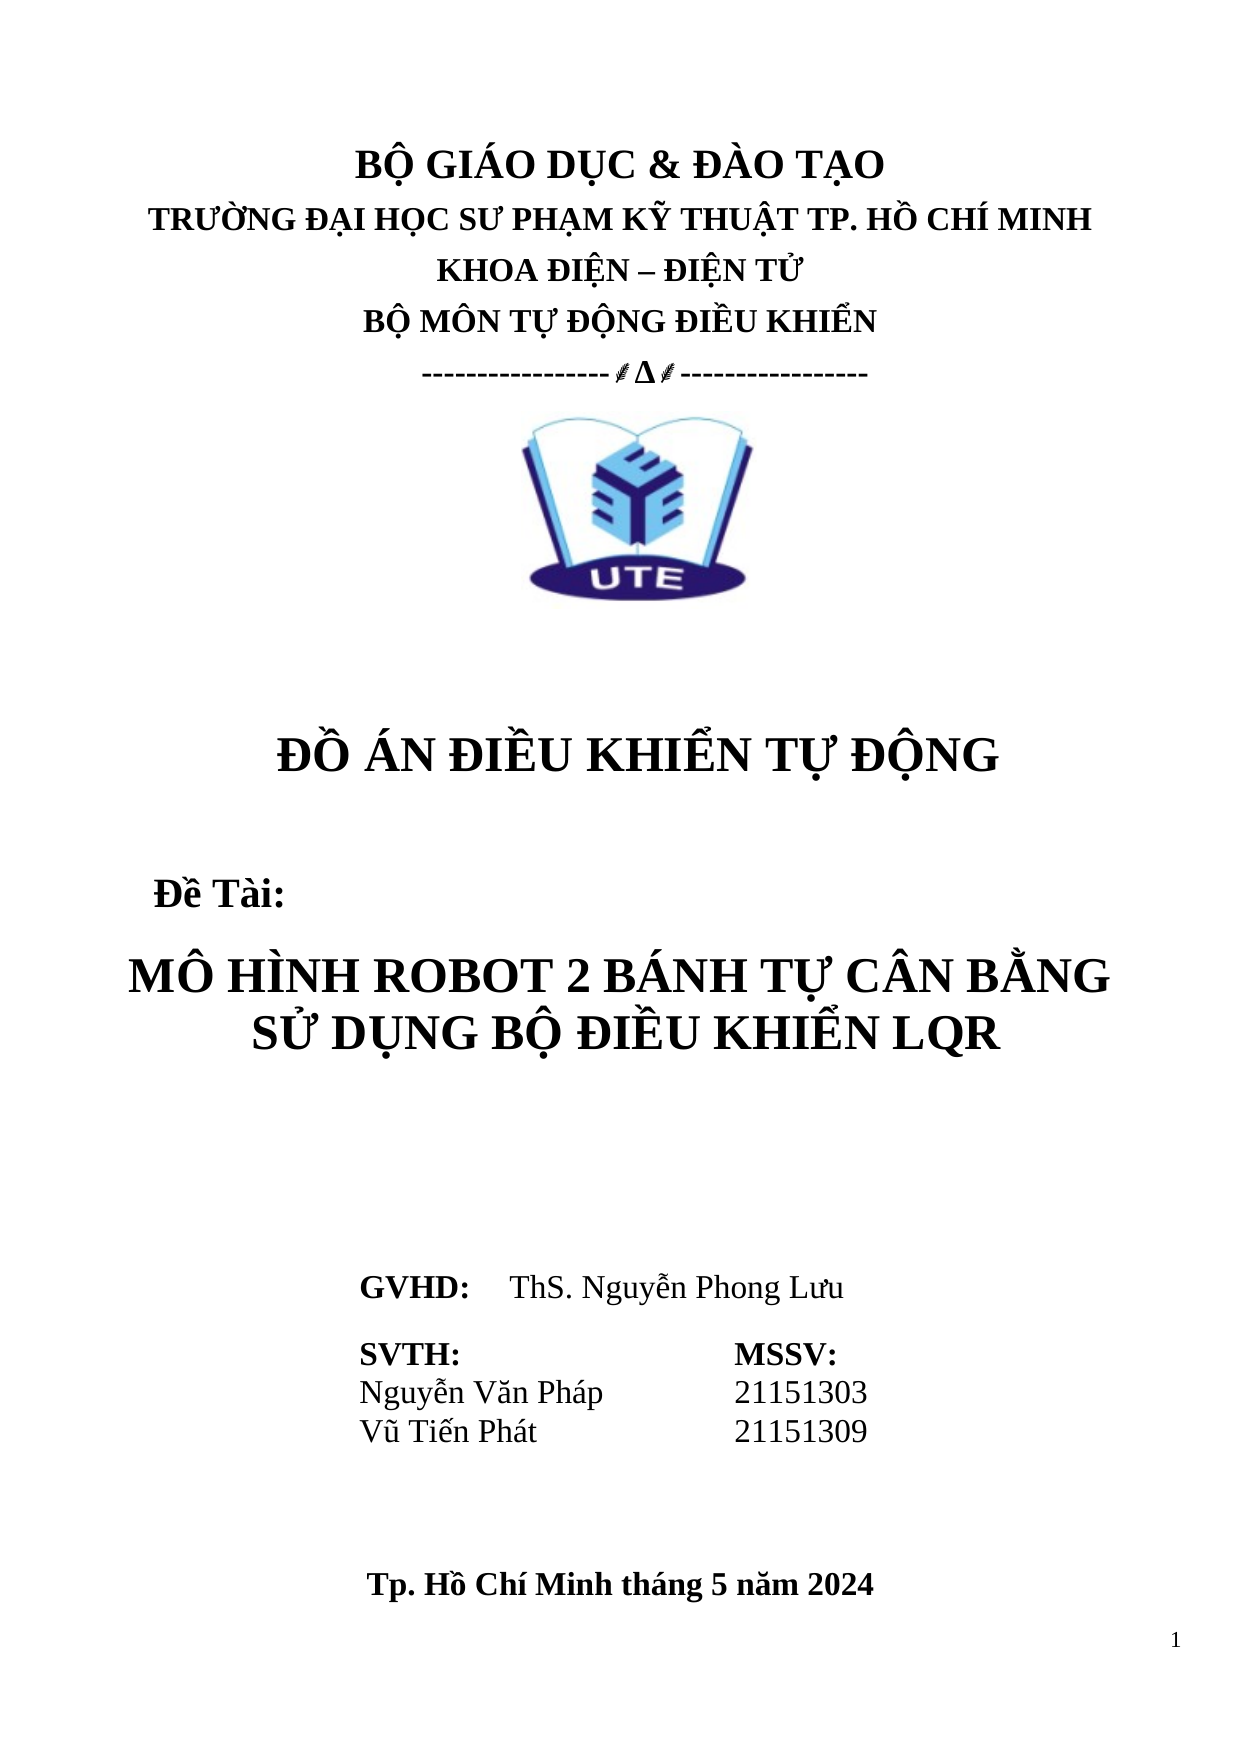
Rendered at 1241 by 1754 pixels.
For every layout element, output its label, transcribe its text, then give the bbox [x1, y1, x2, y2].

text SỬ DỤNG BỘ ĐIỀU KHIỂN LQR [59, 1003, 1181, 1060]
text BỘ MÔN TỰ ĐỘNG ĐIỀU KHIỂN [59, 301, 1181, 340]
text ĐỒ ÁN ĐIỀU KHIỂN TỰ ĐỘNG [96, 725, 1181, 782]
picture [520, 411, 757, 609]
text GVHD: ThS. Nguyễn Phong Lưu [284, 1267, 1181, 1305]
text TRƯỜNG ĐẠI HỌC SƯ PHẠM KỸ THUẬT TP. HỒ CHÍ MINH [59, 200, 1181, 238]
text Nguyễn Văn Pháp 21151303 [284, 1372, 1181, 1411]
text MÔ HÌNH ROBOT 2 BÁNH TỰ CÂN BẰNG [59, 945, 1181, 1003]
text -----------------⸙∆⸙----------------- [96, 352, 1181, 391]
text KHOA ĐIỆN – ĐIỆN TỬ [59, 251, 1181, 289]
text Vũ Tiến Phát 21151309 [59, 1411, 1181, 1449]
text Tp. Hồ Chí Minh tháng 5 năm 2024 [59, 1564, 1181, 1602]
text BỘ GIÁO DỤC & ĐÀO TẠO [59, 139, 1181, 187]
text Đề Tài: [59, 869, 1181, 917]
text SVTH: MSSV: [59, 1334, 1181, 1372]
